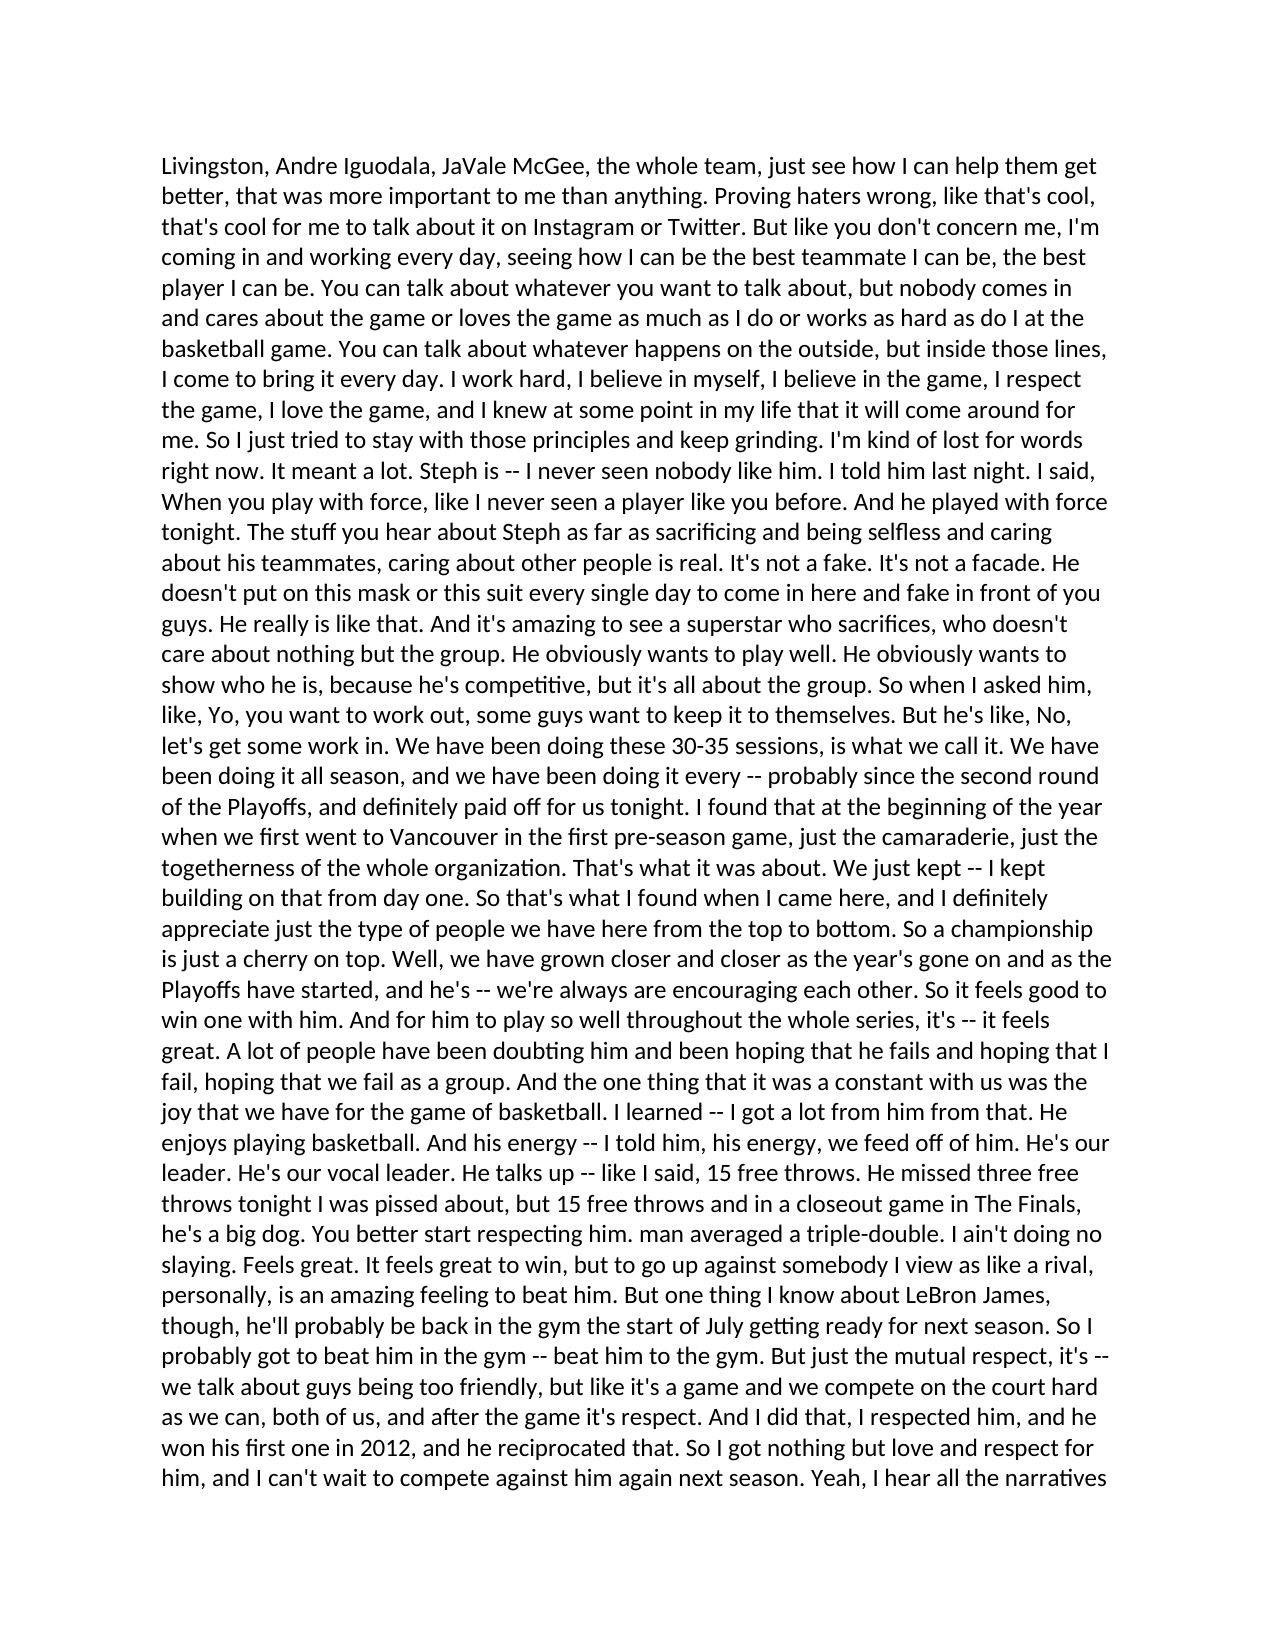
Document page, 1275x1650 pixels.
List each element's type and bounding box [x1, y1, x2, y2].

table_cell [150, 150, 1125, 1493]
